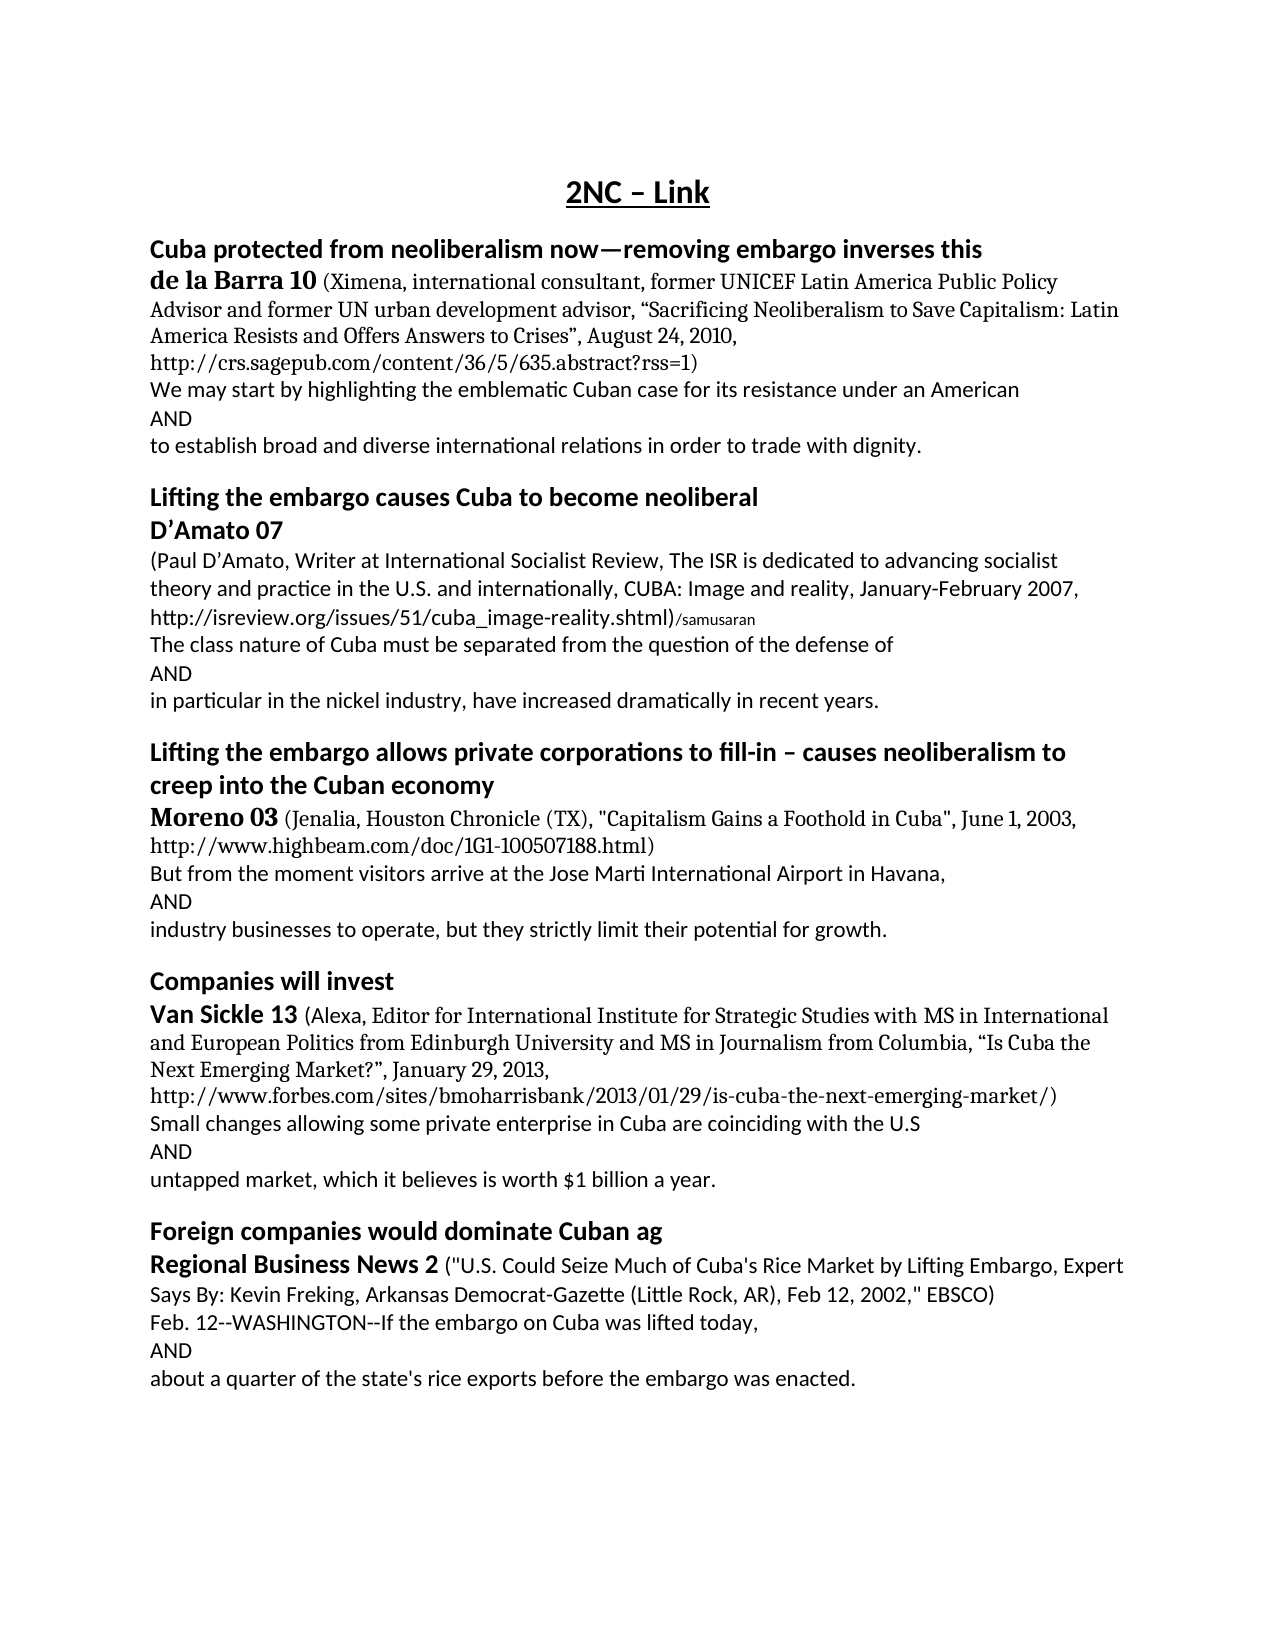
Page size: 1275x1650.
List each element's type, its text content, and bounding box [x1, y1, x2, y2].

text AND [150, 1137, 1125, 1165]
text AND [150, 659, 1125, 687]
text AND [150, 887, 1125, 915]
text industry businesses to operate, but they strictly limit their potential for growth. [150, 915, 1125, 943]
subtitle Lifting the embargo causes Cuba to become neoliberal [150, 481, 1125, 513]
subtitle Foreign companies would dominate Cuban ag [150, 1214, 1125, 1247]
text de la Barra 10 (Ximena, international consultant, former UNICEF Latin America Public Policy Advisor and former UN urban development advisor, “Sacrificing Neoliberalism to Save Capitalism: Latin America Resists and Offers Answers to Crises”, August 24, 2010, http://crs.sagepub.com/content/36/5/635.abstract?rss=1) [150, 265, 1125, 376]
text But from the moment visitors arrive at the Jose Marti International Airport in Havana, [150, 859, 1125, 887]
text Feb. 12--WASHINGTON--If the embargo on Cuba was lifted today, [150, 1308, 1125, 1336]
text in particular in the nickel industry, have increased dramatically in recent years. [150, 687, 1125, 715]
text untapped market, which it believes is worth $1 billion a year. [150, 1165, 1125, 1193]
text Small changes allowing some private enterprise in Cuba are coinciding with the U.S [150, 1109, 1125, 1137]
text Van Sickle 13 (Alexa, Editor for International Institute for Strategic Studies with MS in International and European Politics from Edinburgh University and MS in Journalism from Columbia, “Is Cuba the Next Emerging Market?”, January 29, 2013, http://www.forbes.com/sites/bmoharrisbank/2013/01/29/is-cuba-the-next-emerging-market/) [150, 997, 1125, 1109]
text D’Amato 07 [150, 513, 1125, 547]
subtitle Companies will invest [150, 964, 1125, 997]
text Moreno 03 (Jenalia, Houston Chronicle (TX), "Capitalism Gains a Foothold in Cuba", June 1, 2003, http://www.highbeam.com/doc/1G1-100507188.html) [150, 802, 1125, 859]
text about a quarter of the state's rice exports before the embargo was enacted. [150, 1364, 1125, 1392]
text We may start by highlighting the emblematic Cuban case for its resistance under an American [150, 376, 1125, 404]
text Regional Business News 2 ("U.S. Could Seize Much of Cuba's Rice Market by Lifting Embargo, Expert Says By: Kevin Freking, Arkansas Democrat-Gazette (Little Rock, AR), Feb 12, 2002," EBSCO) [150, 1247, 1125, 1308]
subtitle Lifting the embargo allows private corporations to fill-in – causes neoliberalism to creep into the Cuban economy [150, 736, 1125, 802]
text The class nature of Cuba must be separated from the question of the defense of [150, 631, 1125, 659]
text to establish broad and diverse international relations in order to trade with dignity. [150, 432, 1125, 460]
subtitle 2NC – Link [150, 171, 1125, 212]
text (Paul D’Amato, Writer at International Socialist Review, The ISR is dedicated to advancing socialist theory and practice in the U.S. and internationally, CUBA: Image and reality, January-February 2007, http://isreview.org/issues/51/cuba_image-reality.shtml)/samusaran [150, 547, 1125, 631]
text AND [150, 1336, 1125, 1364]
text AND [150, 404, 1125, 432]
subtitle Cuba protected from neoliberalism now—removing embargo inverses this [150, 232, 1125, 265]
